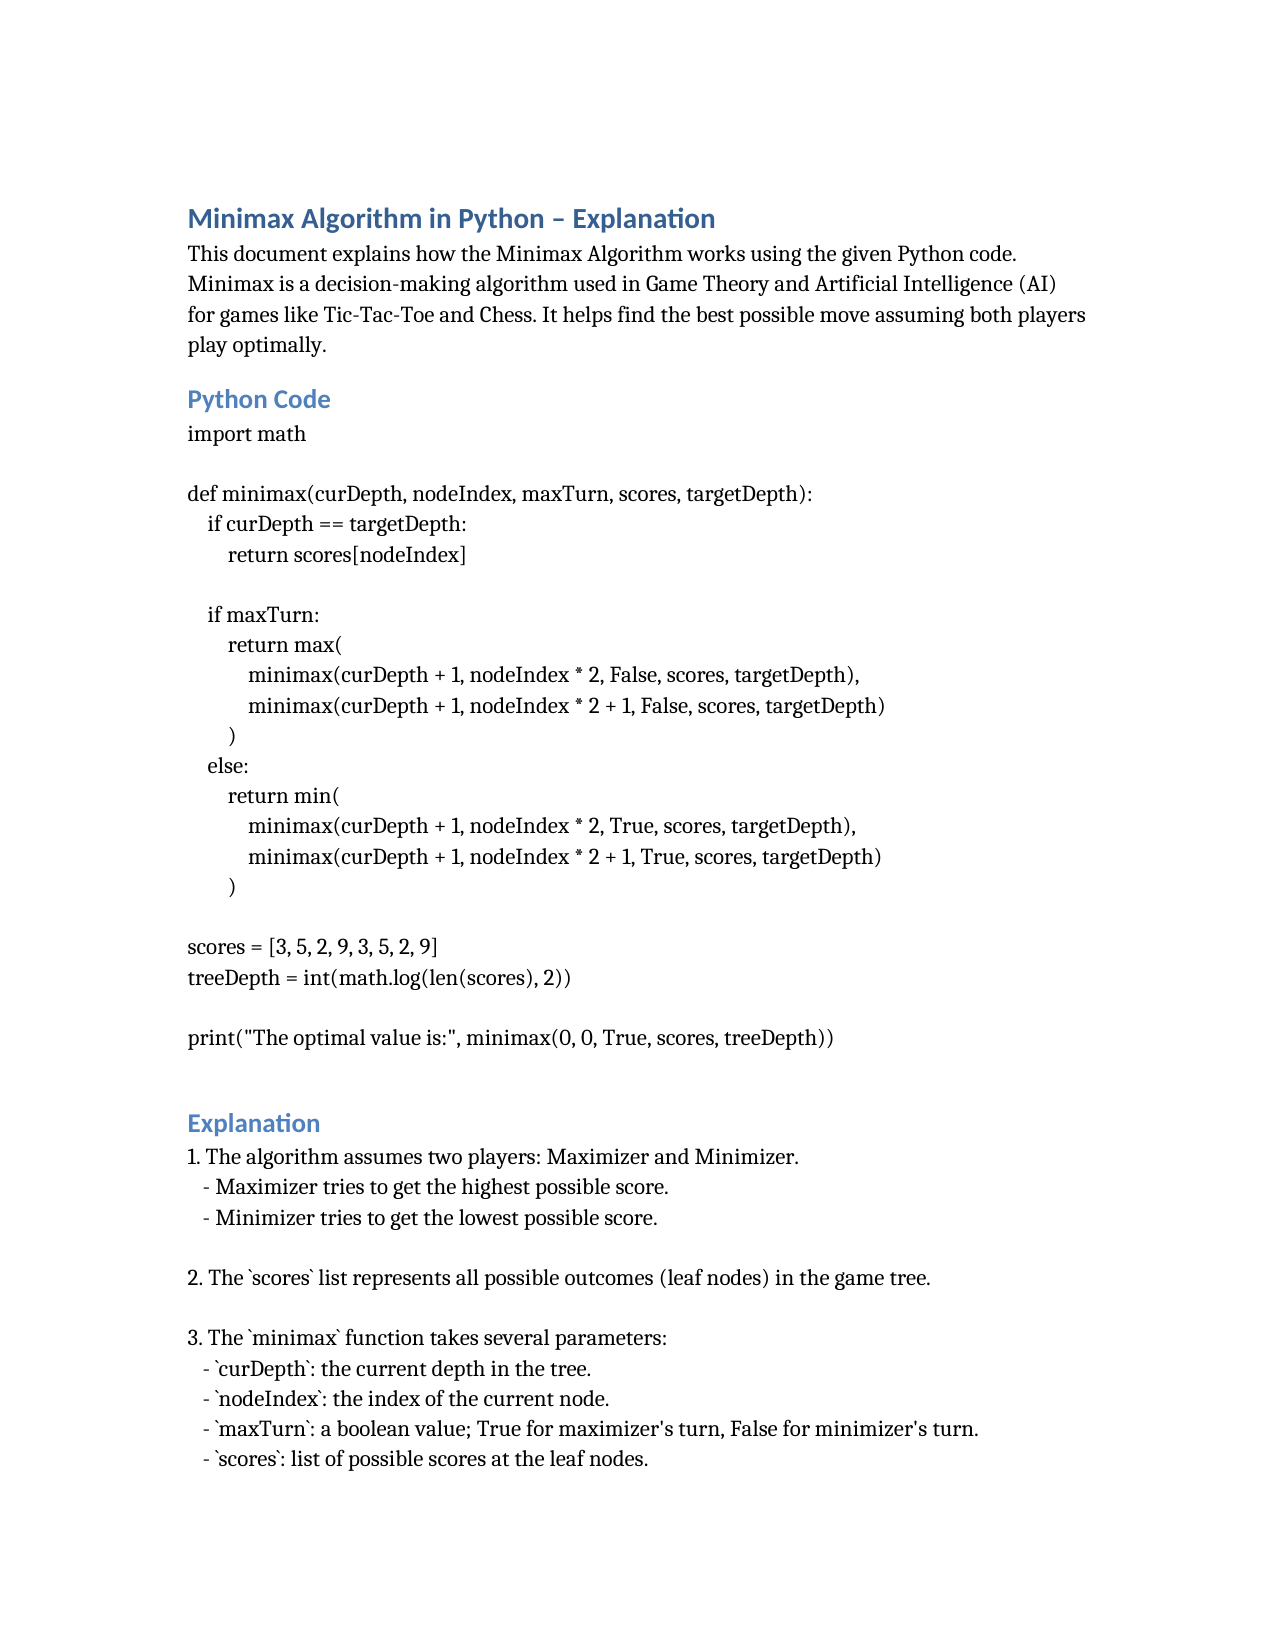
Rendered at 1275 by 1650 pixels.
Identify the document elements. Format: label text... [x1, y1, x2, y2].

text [187, 1144, 1087, 1472]
subtitle Explanation [187, 1106, 1087, 1139]
text This document explains how the Minimax Algorithm works using the given Python code. Minimax is a decision-making algorithm used in Game Theory and Artificial Intelligence (AI) for games like Tic-Tac-Toe and Chess. It helps find the best possible move assuming both players play optimally. [187, 241, 1087, 358]
subtitle Python Code [187, 383, 1087, 416]
subtitle Minimax Algorithm in Python – Explanation [187, 200, 1087, 236]
text import math def minimax(curDepth, nodeIndex, maxTurn, scores, targetDepth): if curDepth == targetDepth: return scores[nodeIndex] if maxTurn: return max( minimax(curDepth + 1, nodeIndex * 2, False, scores, targetDepth), minimax(curDepth + 1, nodeIndex * 2 + 1, False, scores, targetDepth) ) else: return min( minimax(curDepth + 1, nodeIndex * 2, True, scores, targetDepth), minimax(curDepth + 1, nodeIndex * 2 + 1, True, scores, targetDepth) ) scores = [3, 5, 2, 9, 3, 5, 2, 9] treeDepth = int(math.log(len(scores), 2)) print("The optimal value is:", minimax(0, 0, True, scores, treeDepth)) [187, 421, 1087, 1081]
